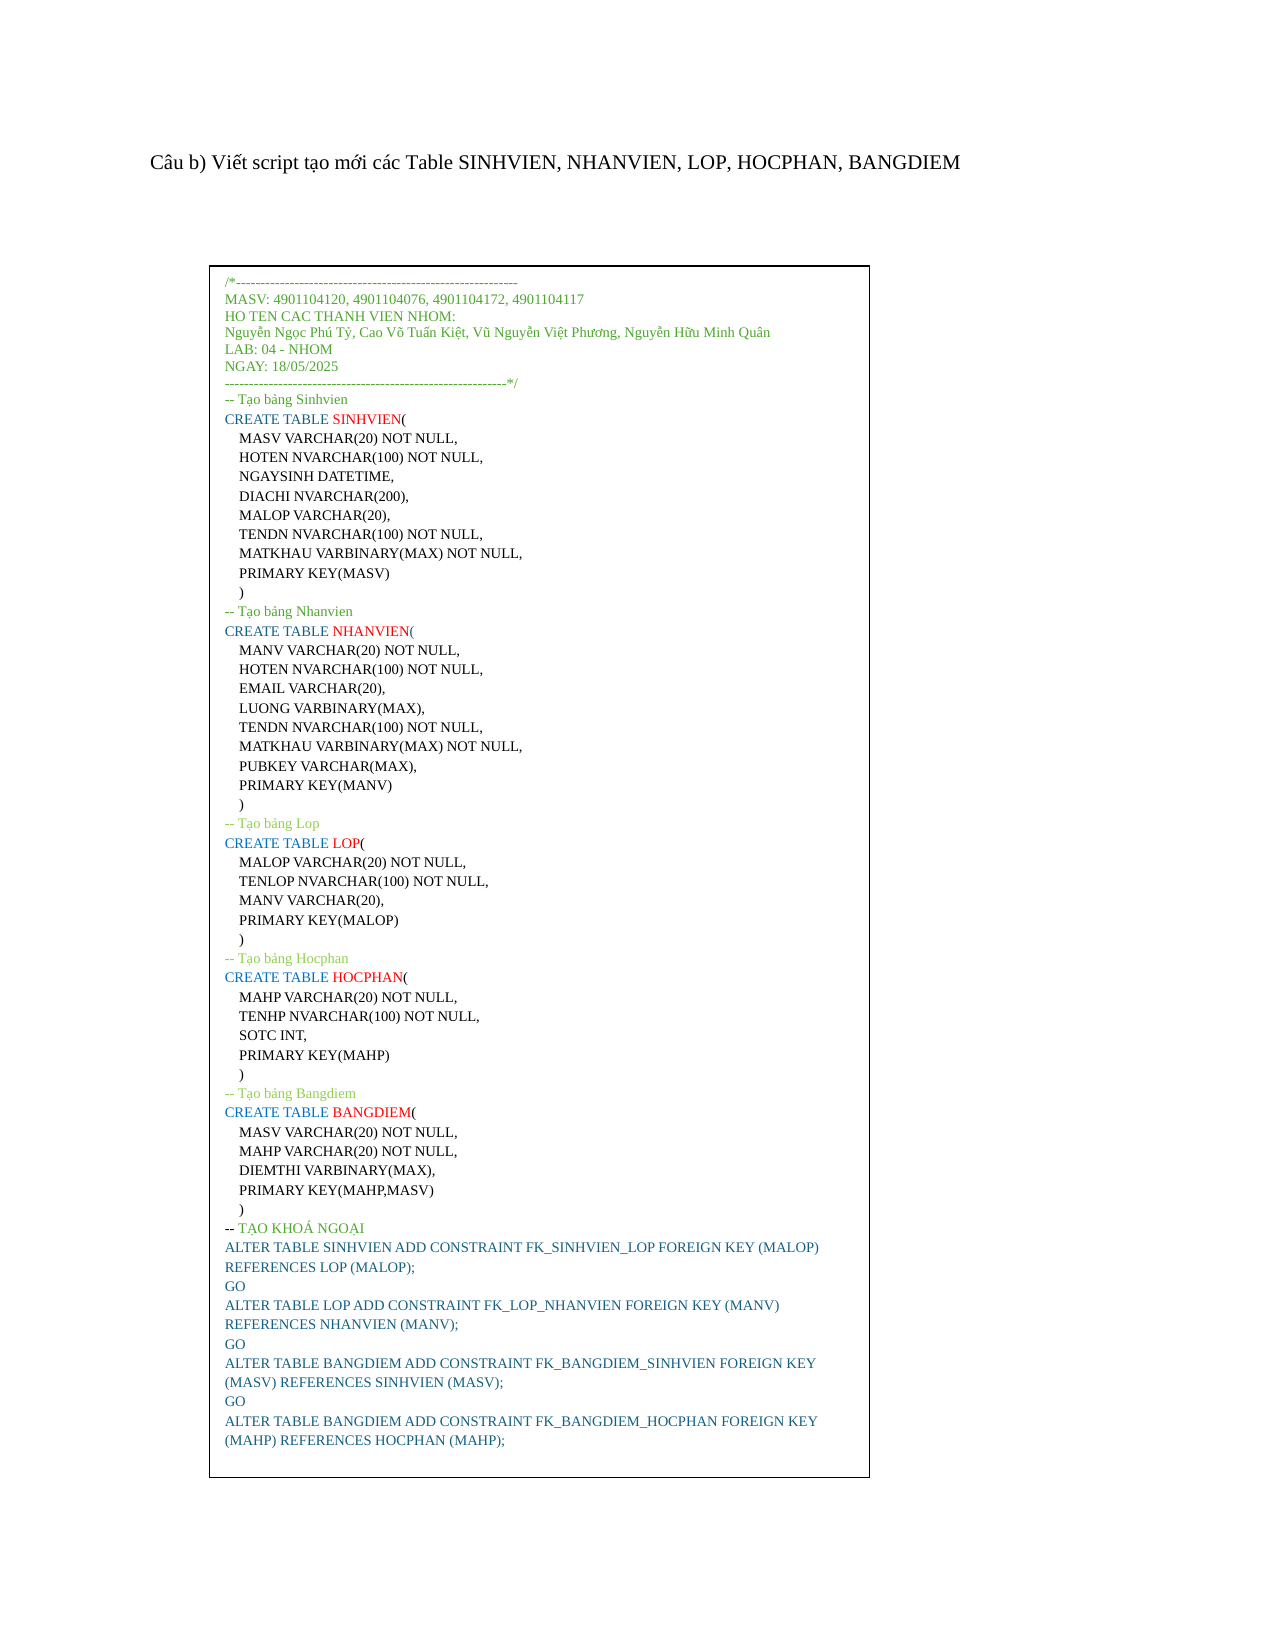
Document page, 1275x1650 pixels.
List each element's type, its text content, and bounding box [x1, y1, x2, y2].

text Câu b) Viết script tạo mới các Table SINHVIEN, NHANVIEN, LOP, HOCPHAN, BANGDIEM [150, 150, 1125, 174]
